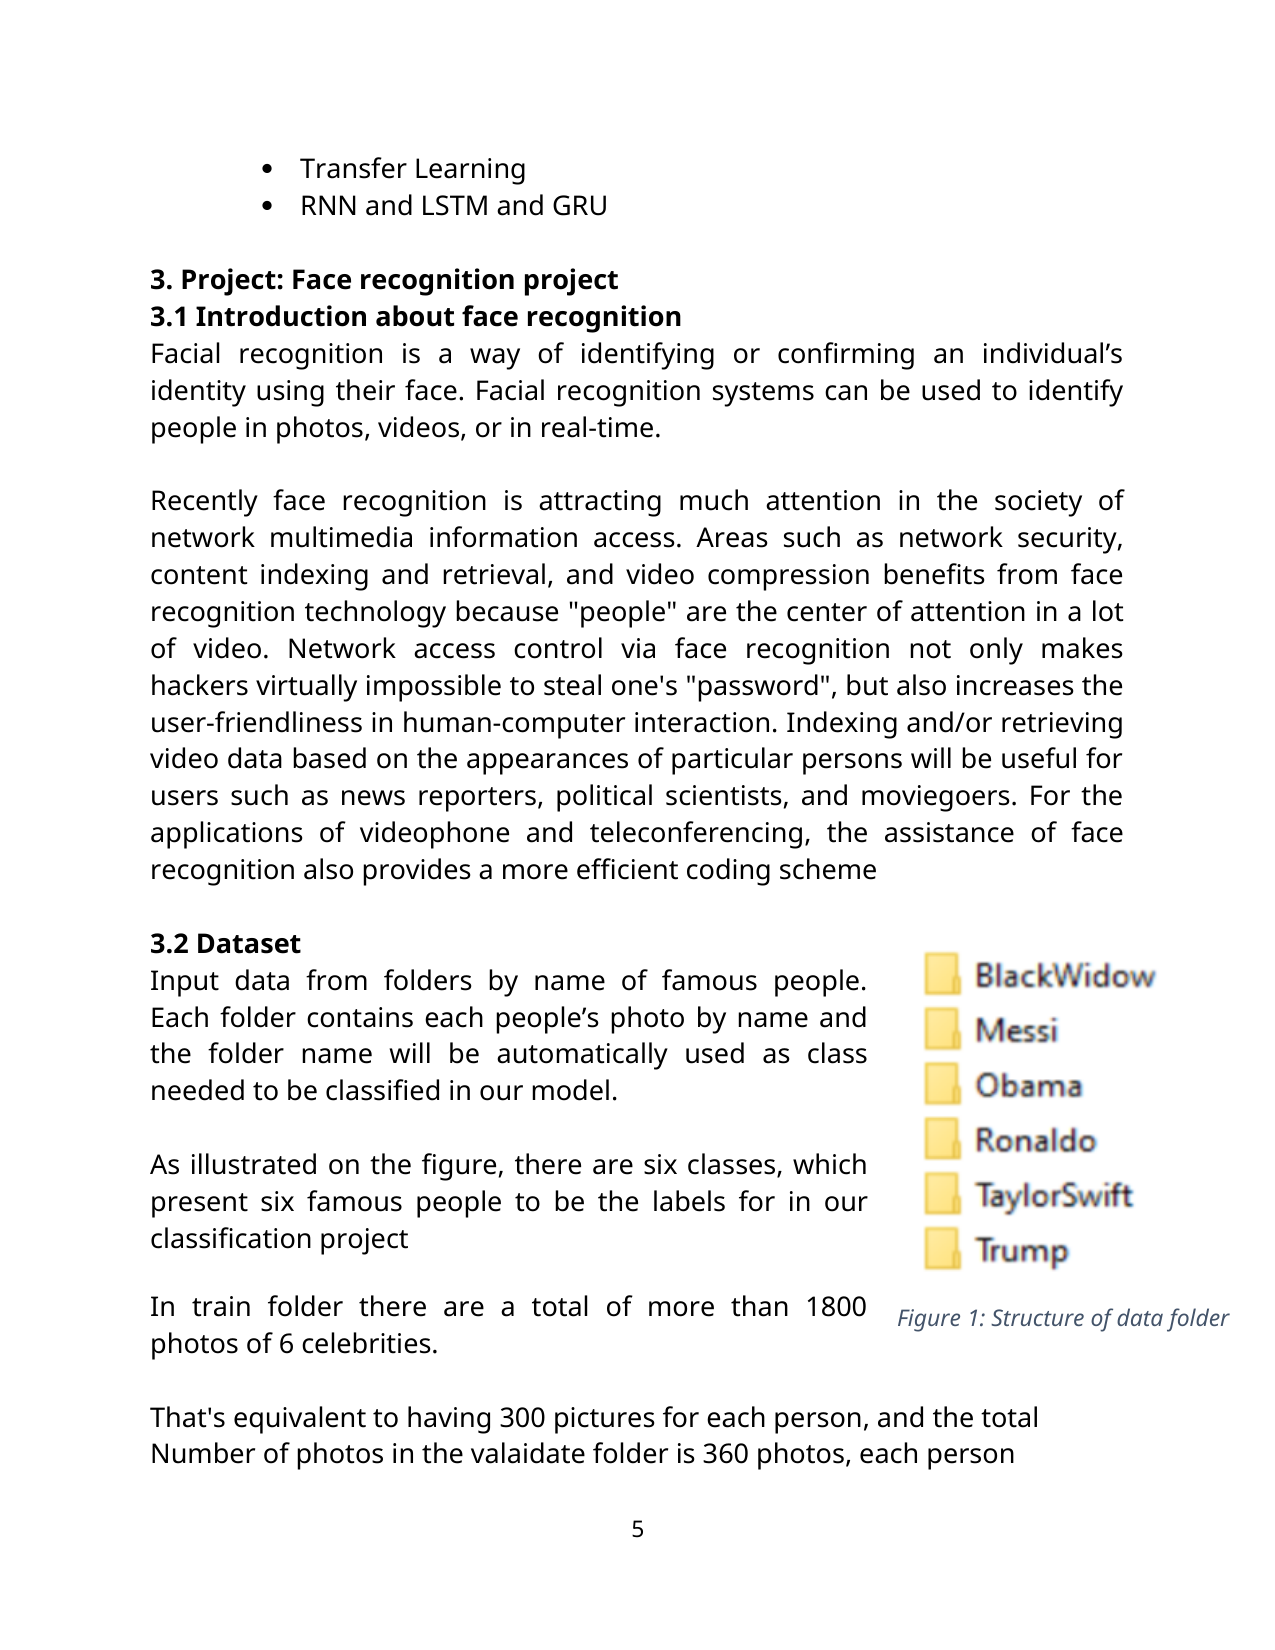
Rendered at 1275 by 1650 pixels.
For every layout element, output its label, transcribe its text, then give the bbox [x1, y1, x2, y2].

list RNN and LSTM and GRU [262, 187, 1125, 224]
picture [886, 917, 1189, 1288]
text That's equivalent to having 300 pictures for each person, and the total [150, 1398, 1125, 1435]
text Number of photos in the valaidate folder is 360 photos, each person [150, 1435, 1125, 1472]
text Facial recognition is a way of identifying or confirming an individual’s identity using their face. Facial recognition systems can be used to identify people in photos, videos, or in real-time. [150, 334, 1125, 445]
text Recently face recognition is attracting much attention in the society of network multimedia information access. Areas such as network security, content indexing and retrieval, and video compression benefits from face recognition technology because "people" are the center of attention in a lot of video. Network access control via face recognition not only makes hackers virtually impossible to steal one's "password", but also increases the user-friendliness in human-computer interaction. Indexing and/or retrieving video data based on the appearances of particular persons will be useful for users such as news reporters, political scientists, and moviegoers. For the applications of videophone and teleconferencing, the assistance of face recognition also provides a more efficient coding scheme [150, 482, 1125, 887]
text 3.2 Dataset [150, 924, 886, 961]
text Input data from folders by name of famous people. Each folder contains each people’s photo by name and the folder name will be automatically used as class needed to be classified in our model. [150, 961, 886, 1109]
text 3. Project: Face recognition project [150, 261, 1125, 297]
text As illustrated on the figure, there are six classes, which present six famous people to be the labels for in our classification project [150, 1146, 886, 1256]
list Transfer Learning [262, 150, 1125, 187]
text In train folder there are a total of more than 1800 photos of 6 celebrities. [150, 1287, 1125, 1361]
text 3.1 Introduction about face recognition [150, 297, 1125, 334]
